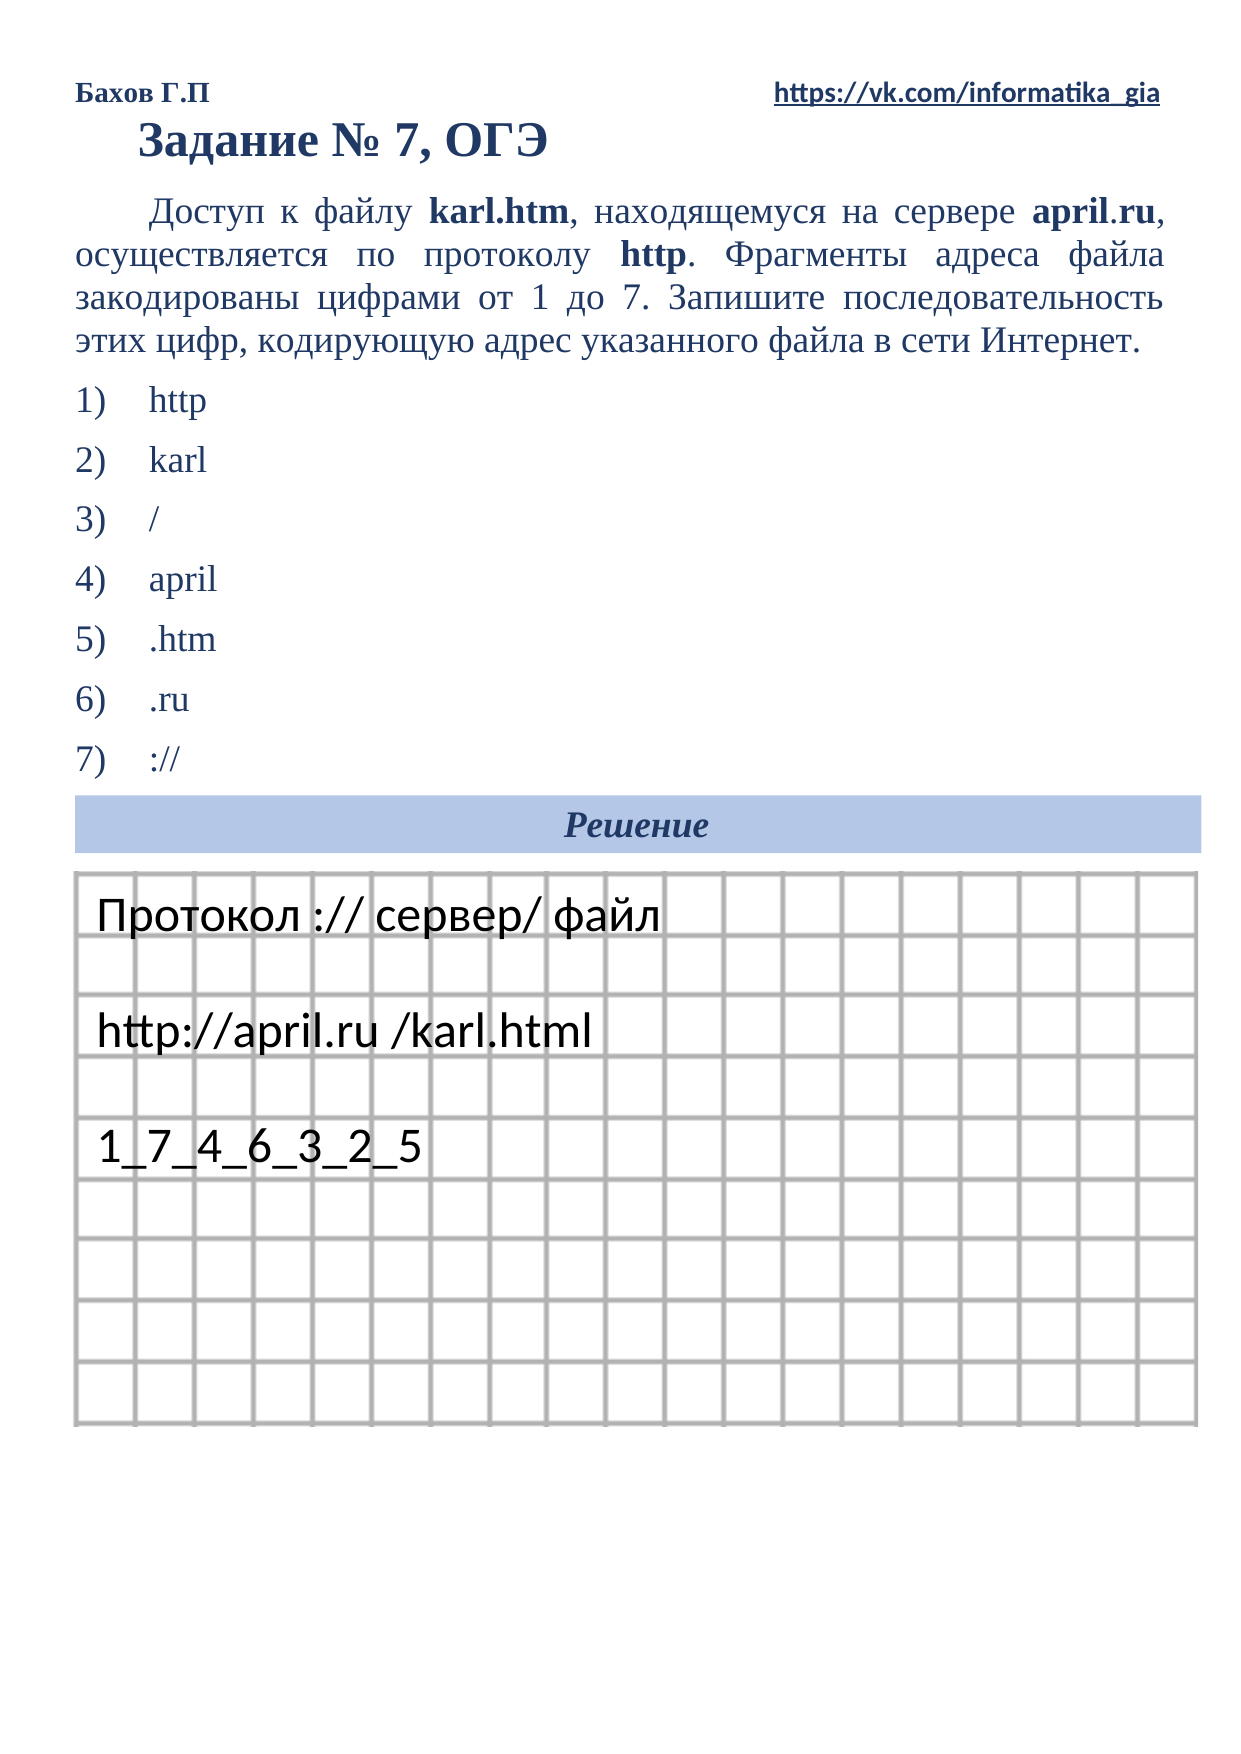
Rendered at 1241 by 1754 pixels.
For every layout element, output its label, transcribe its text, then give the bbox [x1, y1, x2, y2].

text 3) / [75, 497, 1165, 540]
text Задание № 7, ОГЭ [75, 109, 1165, 167]
text 2) karl [75, 437, 1165, 480]
text Доступ к файлу karl.htm, находящемуся на сервере april.ru, осуществляется по протоколу http. Фрагменты адреса файла закодированы цифрами от 1 до 7. Запишите последовательность этих цифр, кодирующую адрес указанного файла в сети Интернет. [75, 188, 1165, 361]
text 1) http [75, 377, 1165, 420]
picture [67, 871, 1199, 1427]
text 4) april [75, 557, 1165, 600]
text 7) :// [75, 736, 1165, 779]
text 5) .htm [75, 616, 1165, 659]
text 6) .ru [75, 676, 1165, 719]
